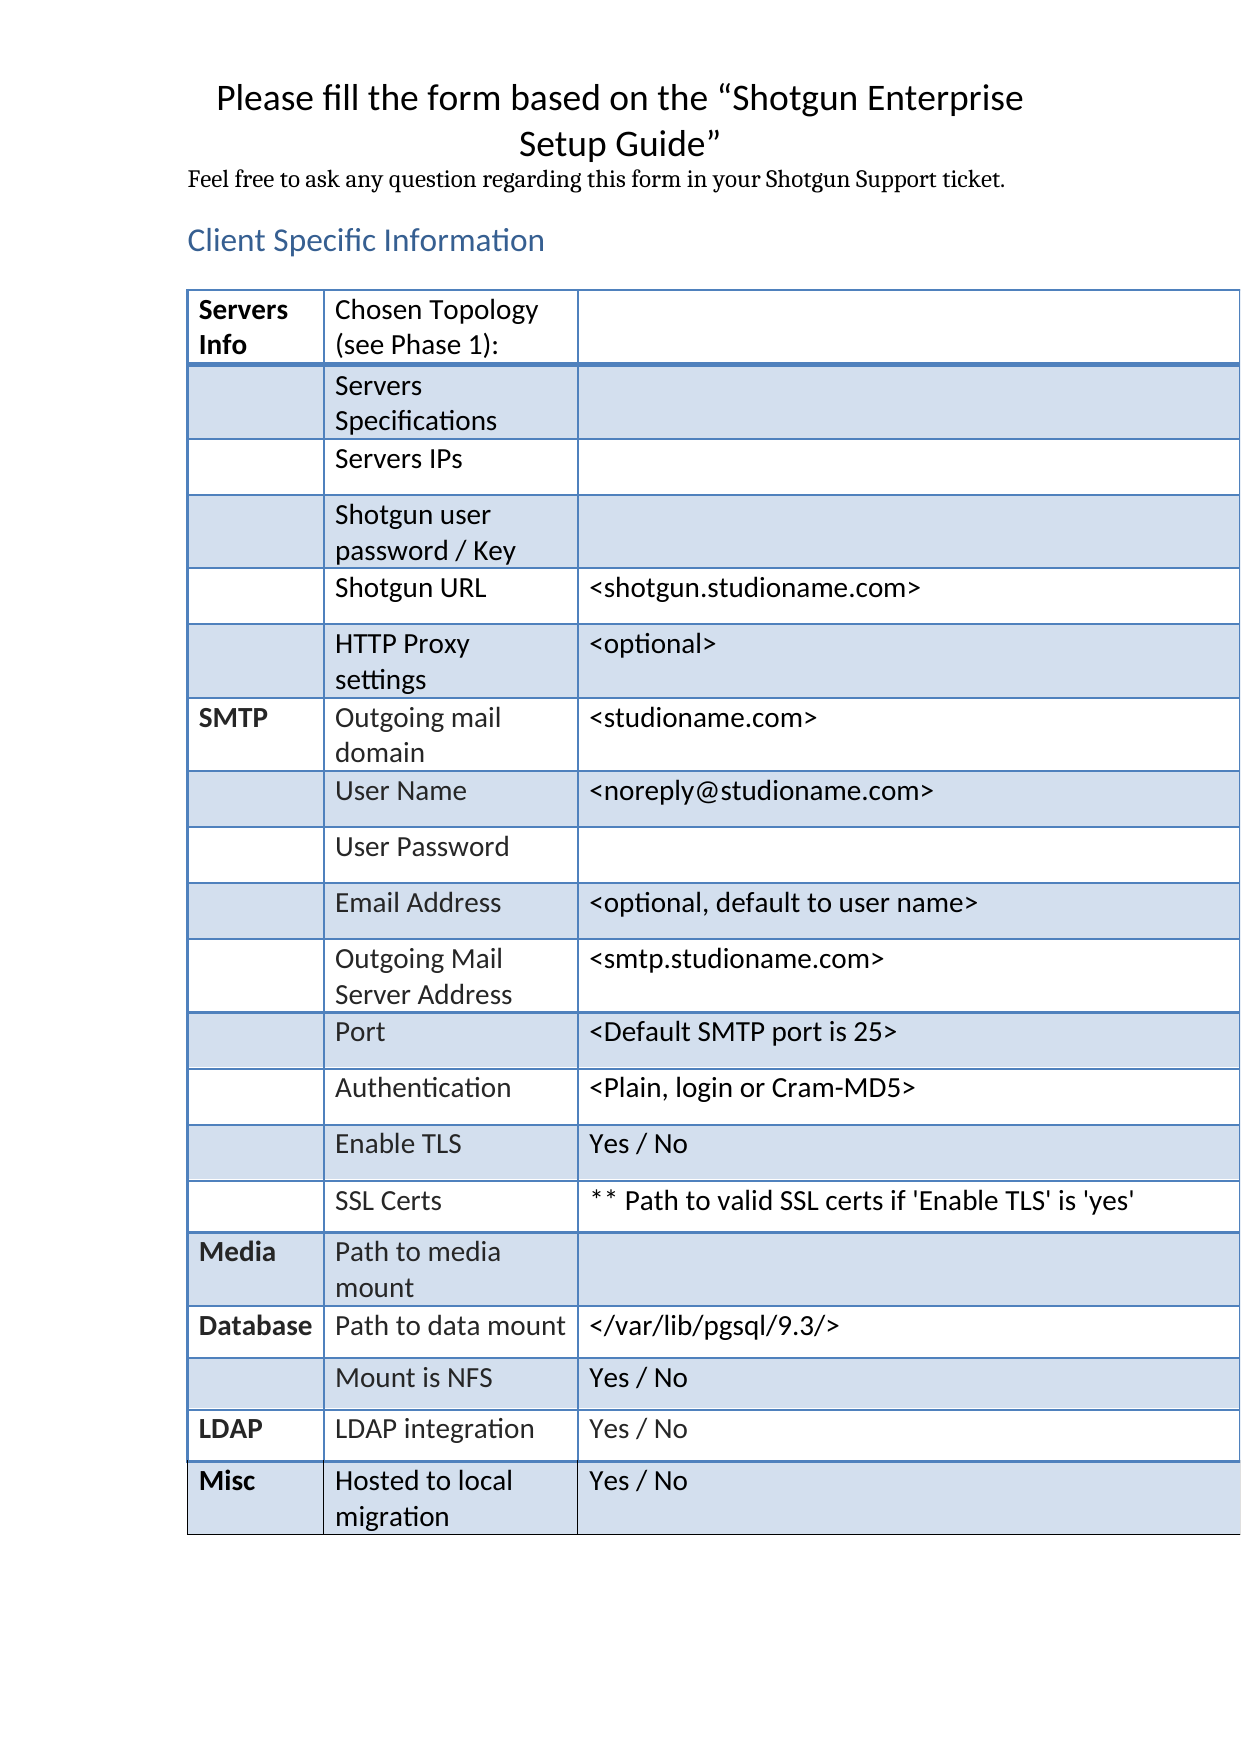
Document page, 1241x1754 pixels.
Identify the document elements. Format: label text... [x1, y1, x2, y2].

table_cell <noreply@studioname.com> [579, 772, 1239, 826]
table_cell Misc [188, 1463, 323, 1534]
table_cell [579, 440, 1239, 494]
table_cell User Password [325, 828, 577, 882]
table_cell Mount is NFS [325, 1359, 577, 1408]
table_cell Authentication [325, 1070, 577, 1123]
table_header [579, 291, 1239, 362]
table_cell [189, 1070, 323, 1123]
table_cell Servers Specifications [325, 367, 577, 438]
table_cell Shotgun user password / Key [325, 496, 577, 567]
table_cell [189, 1126, 323, 1179]
table_cell [189, 569, 323, 623]
table_cell Hosted to local migration [324, 1463, 577, 1534]
table_cell ** Path to valid SSL certs if 'Enable TLS' is 'yes' [579, 1182, 1239, 1231]
table_cell <Plain, login or Cram-MD5> [579, 1070, 1239, 1123]
table_cell [189, 940, 323, 1011]
table_cell Yes / No [579, 1411, 1239, 1460]
table_cell Port [325, 1014, 577, 1067]
table_cell Path to media mount [325, 1234, 577, 1305]
table_cell </var/lib/pgsql/9.3/> [579, 1307, 1239, 1357]
table_cell [189, 1359, 323, 1408]
table_cell [579, 367, 1239, 438]
subtitle Client Specific Information [187, 219, 1053, 260]
table_cell LDAP integration [325, 1411, 577, 1460]
table_cell [189, 367, 323, 438]
table_cell Yes / No [579, 1359, 1239, 1408]
table_header Chosen Topology (see Phase 1): [325, 291, 577, 362]
text Feel free to ask any question regarding this form in your Shotgun Support ticket. [187, 165, 1053, 194]
table_cell <optional, default to user name> [579, 884, 1239, 938]
table_cell [579, 828, 1239, 882]
table_cell <Default SMTP port is 25> [579, 1014, 1239, 1067]
table_cell SSL Certs [325, 1182, 577, 1231]
table_cell LDAP [189, 1411, 323, 1460]
table_cell [189, 440, 323, 494]
table_cell [189, 496, 323, 567]
table_cell User Name [325, 772, 577, 826]
table_cell Database [189, 1307, 323, 1357]
table_cell Enable TLS [325, 1126, 577, 1179]
table_cell [189, 772, 323, 826]
table_cell [189, 1014, 323, 1067]
table_cell [189, 828, 323, 882]
table_header Servers Info [189, 291, 323, 362]
table_cell <studioname.com> [579, 699, 1239, 770]
table_cell Outgoing mail domain [325, 699, 577, 770]
table_cell Shotgun URL [325, 569, 577, 623]
table_cell [189, 884, 323, 938]
table_cell [189, 625, 323, 697]
table_cell SMTP [189, 699, 323, 770]
table_cell [189, 1182, 323, 1231]
table_cell Servers IPs [325, 440, 577, 494]
table_cell [579, 1234, 1239, 1305]
table_cell Email Address [325, 884, 577, 938]
table_cell <shotgun.studioname.com> [579, 569, 1239, 623]
table_cell HTTP Proxy settings [325, 625, 577, 697]
table_cell <smtp.studioname.com> [579, 940, 1239, 1011]
table_cell Media [189, 1234, 323, 1305]
table_cell <optional> [579, 625, 1239, 697]
table_cell Outgoing Mail Server Address [325, 940, 577, 1011]
table_cell Yes / No [579, 1126, 1239, 1179]
table_cell Yes / No [578, 1463, 1240, 1534]
table_cell [579, 496, 1239, 567]
table_cell Path to data mount [325, 1307, 577, 1357]
